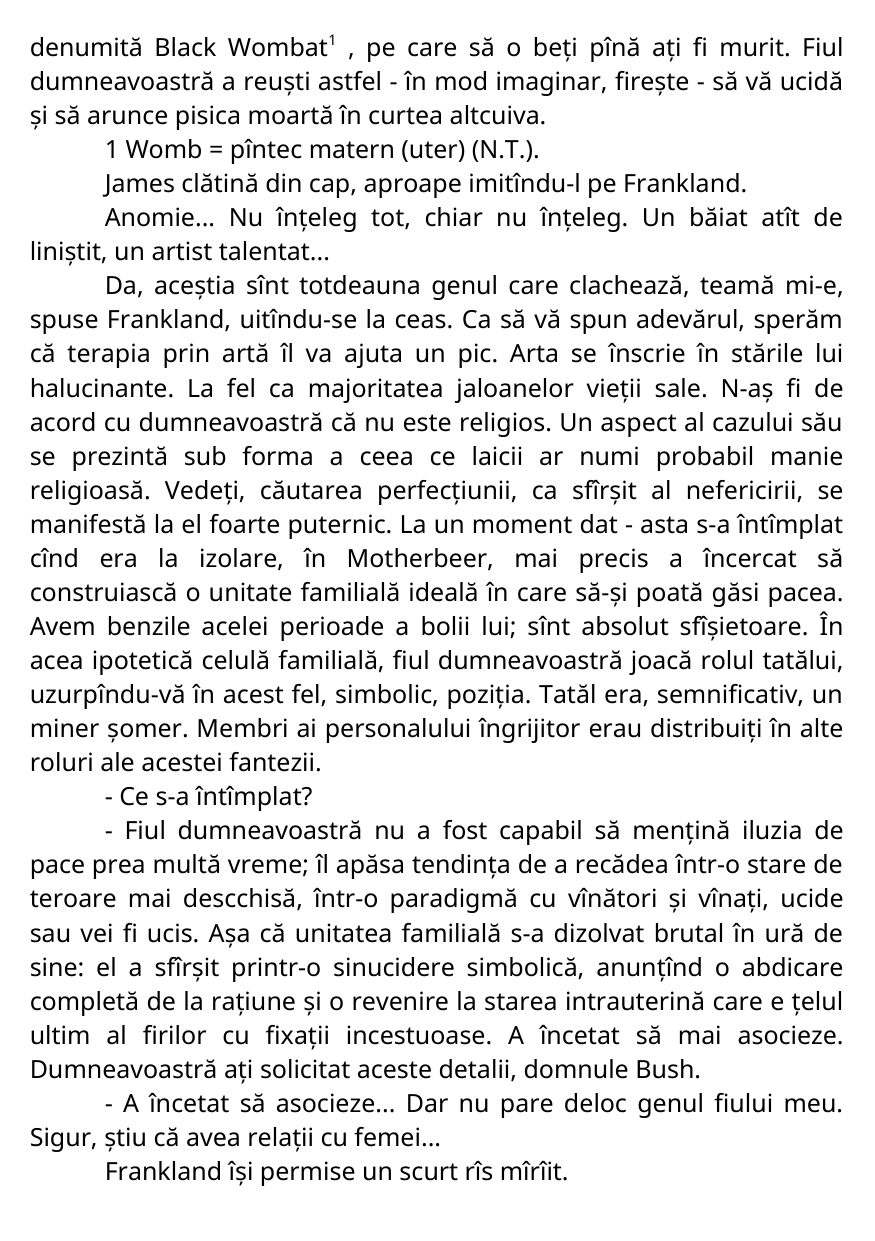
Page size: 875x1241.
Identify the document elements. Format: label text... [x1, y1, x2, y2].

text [29, 29, 844, 132]
text 1 Womb = pîntec matern (uter) (N.T.). [29, 132, 844, 166]
text - Fiul dumneavoastră nu a fost capabil să menţină iluzia de pace prea multă vreme; îl apăsa tendinţa de a recădea într-o stare de teroare mai descchisă, într-o paradigmă cu vînători şi vînaţi, ucide sau vei fi ucis. Aşa că unitatea familială s-a dizolvat brutal în ură de sine: el a sfîrşit printr-o sinucidere simbolică, anunţînd o abdicare completă de la raţiune şi o revenire la starea intrauterină care e ţelul ultim al firilor cu fixaţii incestuoase. A încetat să mai asocieze. Dumneavoastră aţi solicitat aceste detalii, domnule Bush. [29, 813, 844, 1086]
text - Ce s-a întîmplat? [29, 779, 844, 813]
text Frankland îşi permise un scurt rîs mîrîit. [29, 1154, 844, 1188]
text James clătină din cap, aproape imitîndu-l pe Frankland. [29, 166, 844, 200]
text Da, aceştia sînt totdeauna genul care clachează, teamă mi-e, spuse Frankland, uitîndu-se la ceas. Ca să vă spun adevărul, sperăm că terapia prin artă îl va ajuta un pic. Arta se înscrie în stările lui halucinante. La fel ca majoritatea jaloanelor vieţii sale. N-aş fi de acord cu dumneavoastră că nu este religios. Un aspect al cazului său se prezintă sub forma a ceea ce laicii ar numi probabil manie religioasă. Vedeţi, căutarea perfecţiunii, ca sfîrşit al nefericirii, se manifestă la el foarte puternic. La un moment dat - asta s-a întîmplat cînd era la izolare, în Motherbeer, mai precis a încercat să construiască o unitate familială ideală în care să-şi poată găsi pacea. Avem benzile acelei perioade a bolii lui; sînt absolut sfîşietoare. În acea ipotetică celulă familială, fiul dumneavoastră joacă rolul tatălui, uzurpîndu-vă în acest fel, simbolic, poziţia. Tatăl era, semnificativ, un miner şomer. Membri ai personalului îngrijitor erau distribuiţi în alte roluri ale acestei fantezii. [29, 268, 844, 779]
text - A încetat să asocieze... Dar nu pare deloc genul fiului meu. Sigur, ştiu că avea relaţii cu femei... [29, 1086, 844, 1154]
text Anomie... Nu înţeleg tot, chiar nu înţeleg. Un băiat atît de liniştit, un artist talentat... [29, 200, 844, 268]
